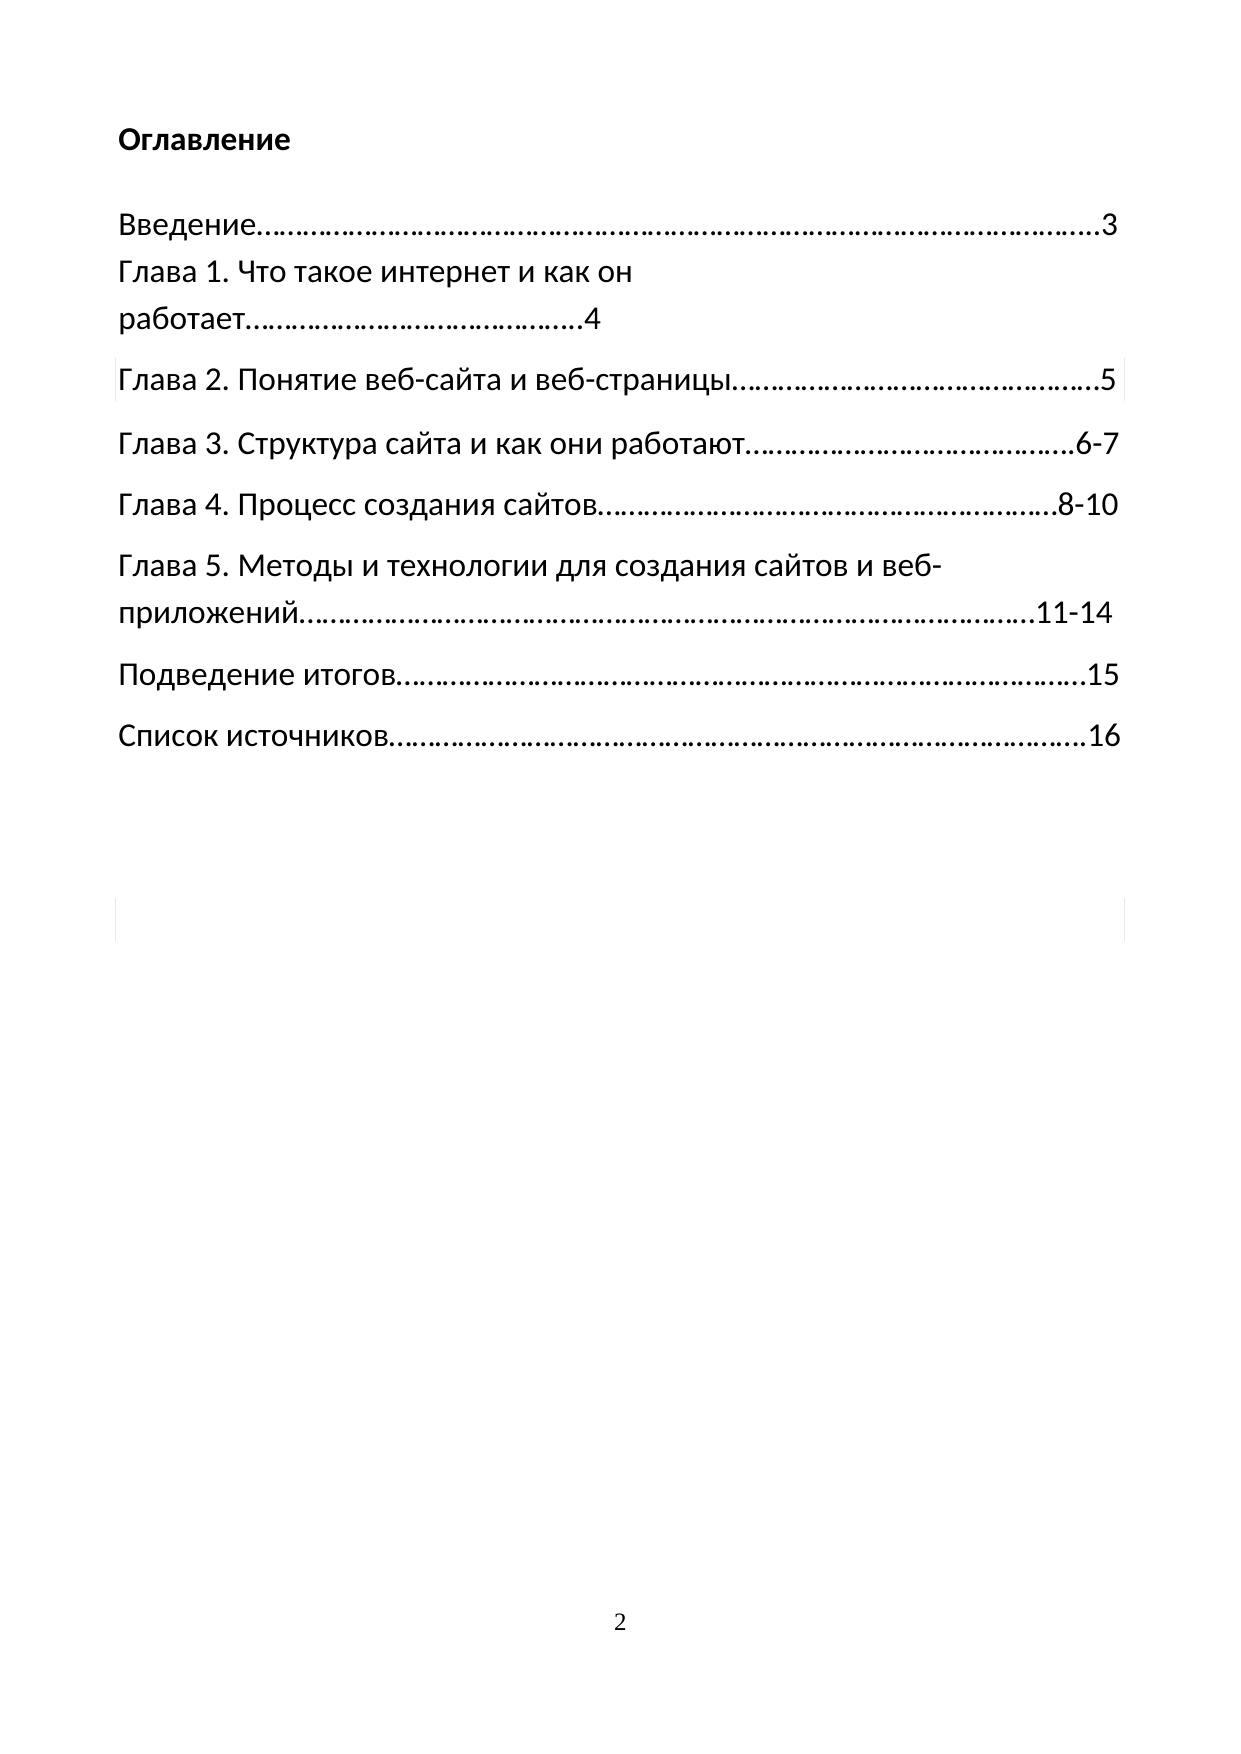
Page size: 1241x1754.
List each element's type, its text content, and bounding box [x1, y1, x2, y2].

text Глава 3. Структура сайта и как они работают…………………………………….6-7 [118, 422, 1122, 462]
text Список источников……………………………………………………………………………….16 [118, 714, 1122, 755]
text Глава 1. Что такое интернет и как он работает……………………………………..4 [118, 250, 1122, 338]
text Оглавление [118, 118, 1122, 159]
text Глава 2. Понятие веб-сайта и веб-страницы…………………………………………5 [116, 358, 1124, 401]
text Подведение итогов………………………………………………………………………………15 [118, 653, 1122, 693]
text Глава 5. Методы и технологии для создания сайтов и веб-приложений……………………………………………………………………………………11-14 [118, 544, 1122, 632]
text Введение………………………………………………………………………………………………..3 [118, 203, 1122, 244]
text Глава 4. Процесс создания сайтов……………………………………………………8-10 [118, 483, 1122, 524]
